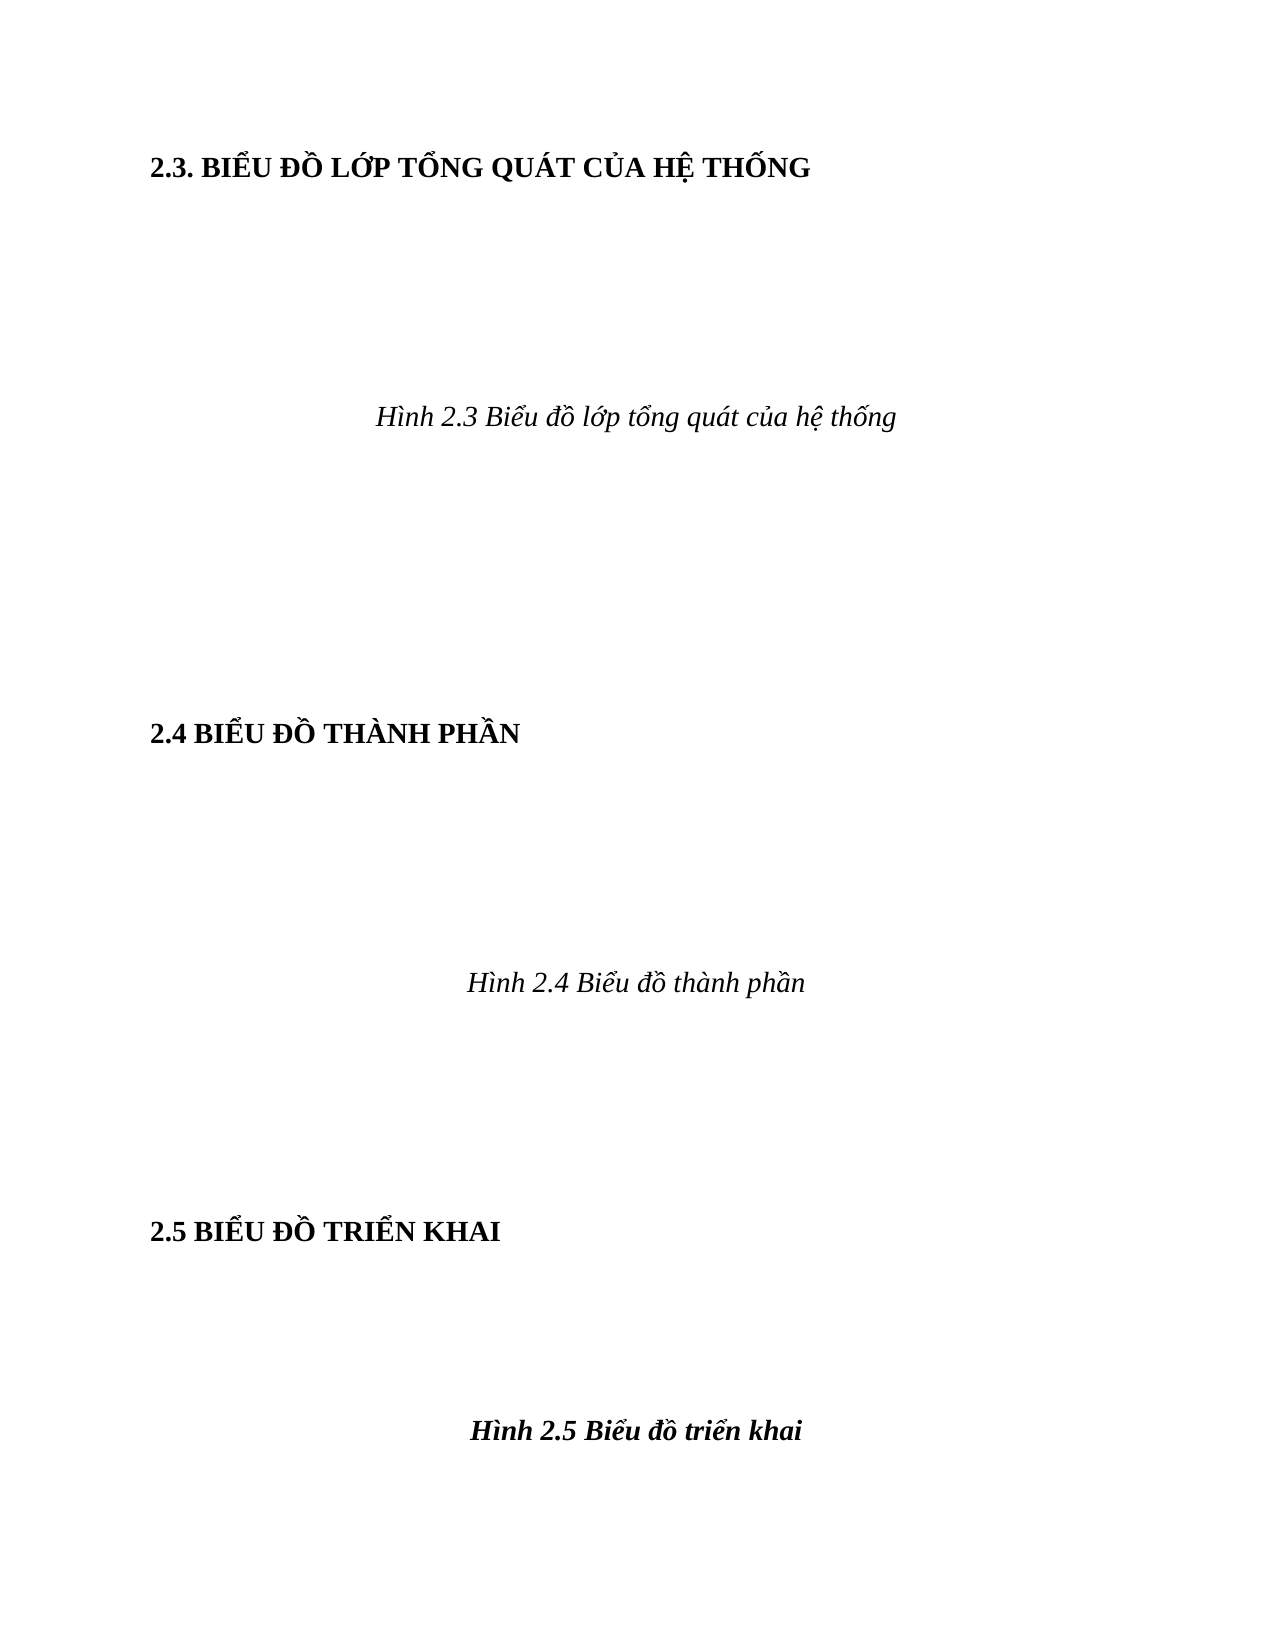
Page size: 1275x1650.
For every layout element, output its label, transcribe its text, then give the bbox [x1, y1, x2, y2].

subtitle 2.4 BIỂU ĐỒ THÀNH PHẦN [150, 716, 1125, 749]
text Hình 2.4 Biểu đồ thành phần [150, 965, 1125, 999]
text Hình 2.5 Biểu đồ triển khai [150, 1413, 1125, 1447]
text Hình 2.3 Biểu đồ lớp tổng quát của hệ thống [150, 399, 1125, 432]
subtitle 2.3. BIỂU ĐỒ LỚP TỔNG QUÁT CỦA HỆ THỐNG [150, 150, 1125, 183]
subtitle 2.5 BIỂU ĐỒ TRIỂN KHAI [150, 1214, 1125, 1248]
